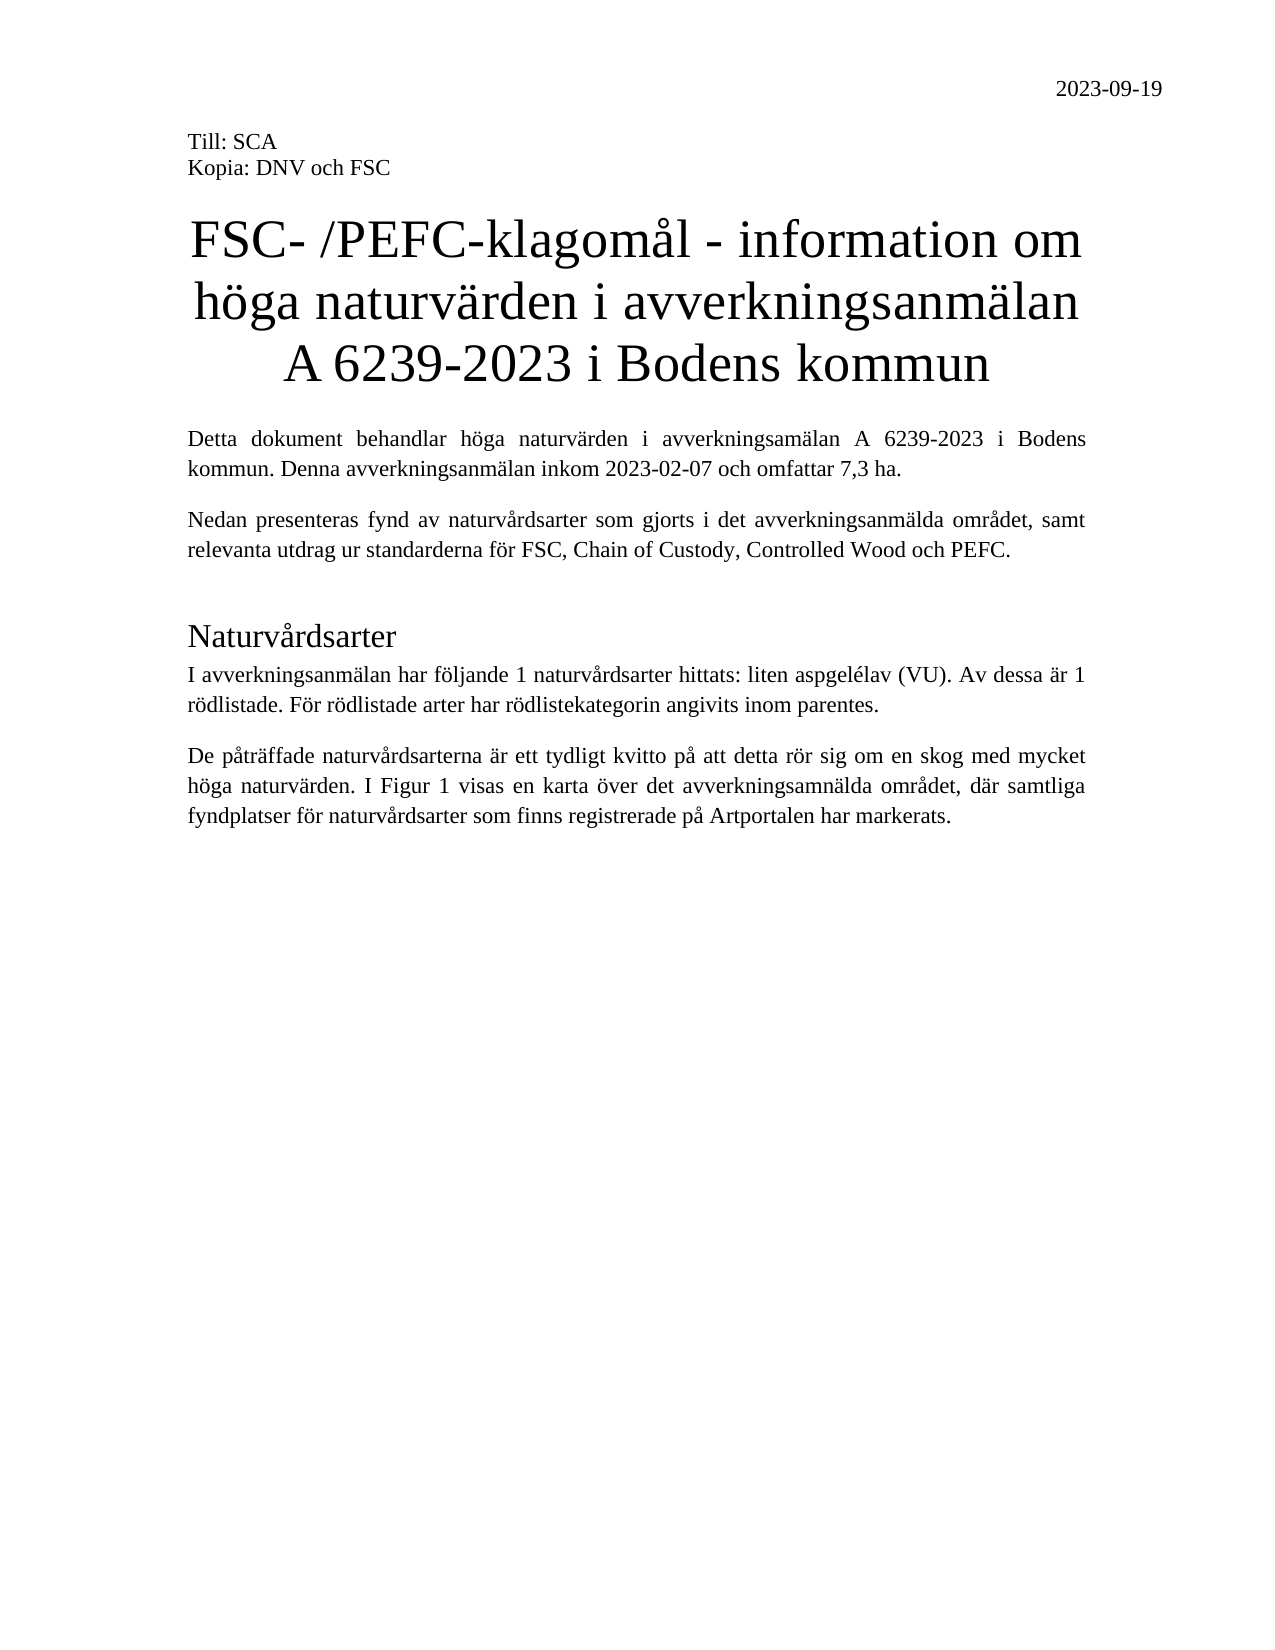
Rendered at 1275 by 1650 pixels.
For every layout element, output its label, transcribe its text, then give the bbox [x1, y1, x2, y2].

subtitle Naturvårdsarter [187, 617, 1087, 655]
title FSC- /PEFC-klagomål - information om höga naturvärden i avverkningsanmälan A 6239-2023 i Bodens kommun [187, 207, 1087, 394]
text Detta dokument behandlar höga naturvärden i avverkningsamälan A 6239-2023 i Bodens kommun. Denna avverkningsanmälan inkom 2023-02-07 och omfattar 7,3 ha. [187, 425, 1087, 481]
text Nedan presenteras fynd av naturvårdsarter som gjorts i det avverkningsanmälda området, samt relevanta utdrag ur standarderna för FSC, Chain of Custody, Controlled Wood och PEFC. [187, 506, 1087, 563]
text De påträffade naturvårdsarterna är ett tydligt kvitto på att detta rör sig om en skog med mycket höga naturvärden. I Figur 1 visas en karta över det avverkningsamnälda området, där samtliga fyndplatser för naturvårdsarter som finns registrerade på Artportalen har markerats. [187, 742, 1087, 829]
text I avverkningsanmälan har följande 1 naturvårdsarter hittats: liten aspgelélav (VU). Av dessa är 1 rödlistade. För rödlistade arter har rödlistekategorin angivits inom parentes. [187, 661, 1087, 717]
